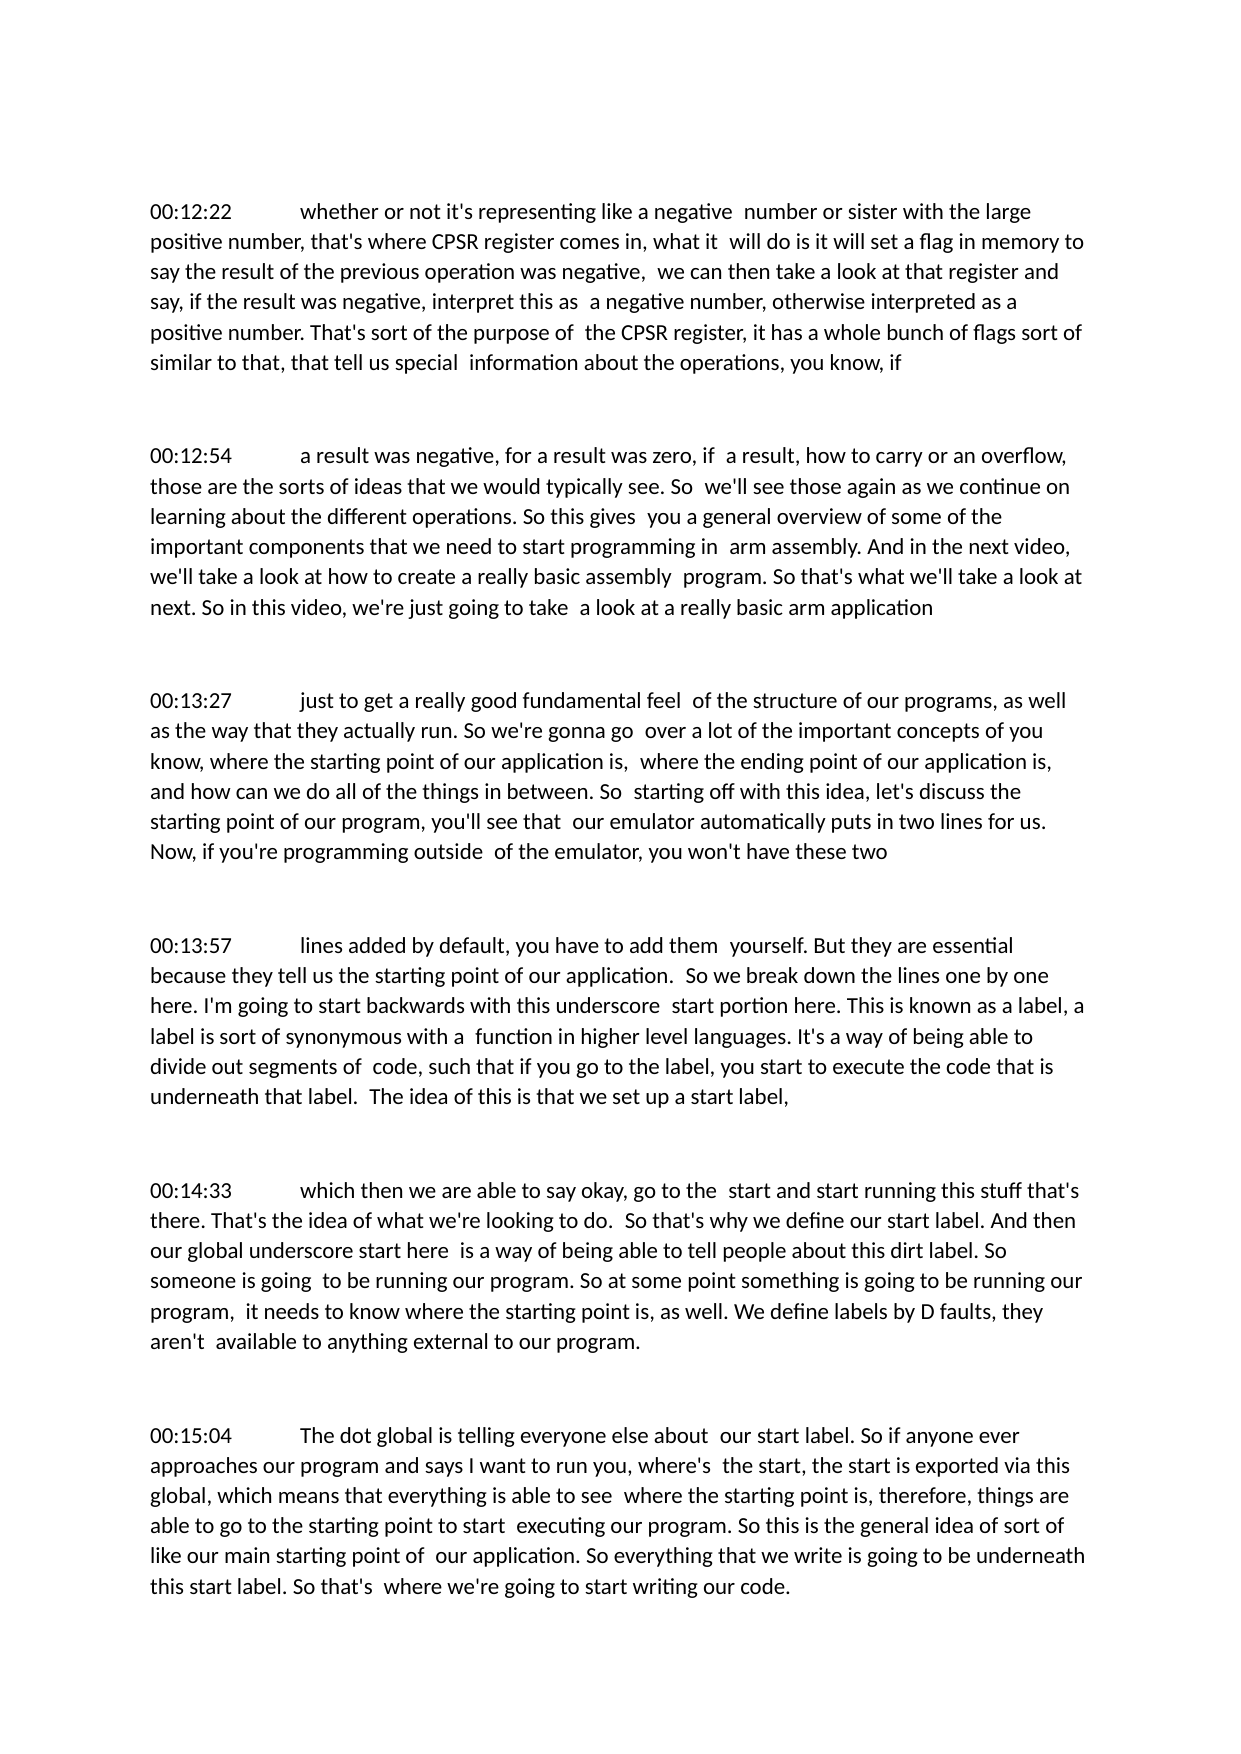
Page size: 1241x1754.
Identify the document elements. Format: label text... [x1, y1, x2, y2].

text 00:12:22 whether or not it's representing like a negative number or sister with the large positive number, that's where CPSR register comes in, what it will do is it will set a flag in memory to say the result of the previous operation was negative, we can then take a look at that register and say, if the result was negative, interpret this as a negative number, otherwise interpreted as a positive number. That's sort of the purpose of the CPSR register, it has a whole bunch of flags sort of similar to that, that tell us special information about the operations, you know, if [150, 197, 1090, 376]
text 00:15:04 The dot global is telling everyone else about our start label. So if anyone ever approaches our program and says I want to run you, where's the start, the start is exported via this global, which means that everything is able to see where the starting point is, therefore, things are able to go to the starting point to start executing our program. So this is the general idea of sort of like our main starting point of our application. So everything that we write is going to be underneath this start label. So that's where we're going to start writing our code. [150, 1421, 1090, 1600]
text 00:13:57 lines added by default, you have to add them yourself. But they are essential because they tell us the starting point of our application. So we break down the lines one by one here. I'm going to start backwards with this underscore start portion here. This is known as a label, a label is sort of synonymous with a function in higher level languages. It's a way of being able to divide out segments of code, such that if you go to the label, you start to execute the code that is underneath that label. The idea of this is that we set up a start label, [150, 931, 1090, 1110]
text 00:14:33 which then we are able to say okay, go to the start and start running this stuff that's there. That's the idea of what we're looking to do. So that's why we define our start label. And then our global underscore start here is a way of being able to tell people about this dirt label. So someone is going to be running our program. So at some point something is going to be running our program, it needs to know where the starting point is, as well. We define labels by D faults, they aren't available to anything external to our program. [150, 1176, 1090, 1355]
text 00:13:27 just to get a really good fundamental feel of the structure of our programs, as well as the way that they actually run. So we're gonna go over a lot of the important concepts of you know, where the starting point of our application is, where the ending point of our application is, and how can we do all of the things in between. So starting off with this idea, let's discuss the starting point of our program, you'll see that our emulator automatically puts in two lines for us. Now, if you're programming outside of the emulator, you won't have these two [150, 686, 1090, 866]
text 00:12:54 a result was negative, for a result was zero, if a result, how to carry or an overflow, those are the sorts of ideas that we would typically see. So we'll see those again as we continue on learning about the different operations. So this gives you a general overview of some of the important components that we need to start programming in arm assembly. And in the next video, we'll take a look at how to create a really basic assembly program. So that's what we'll take a look at next. So in this video, we're just going to take a look at a really basic arm application [150, 442, 1090, 621]
